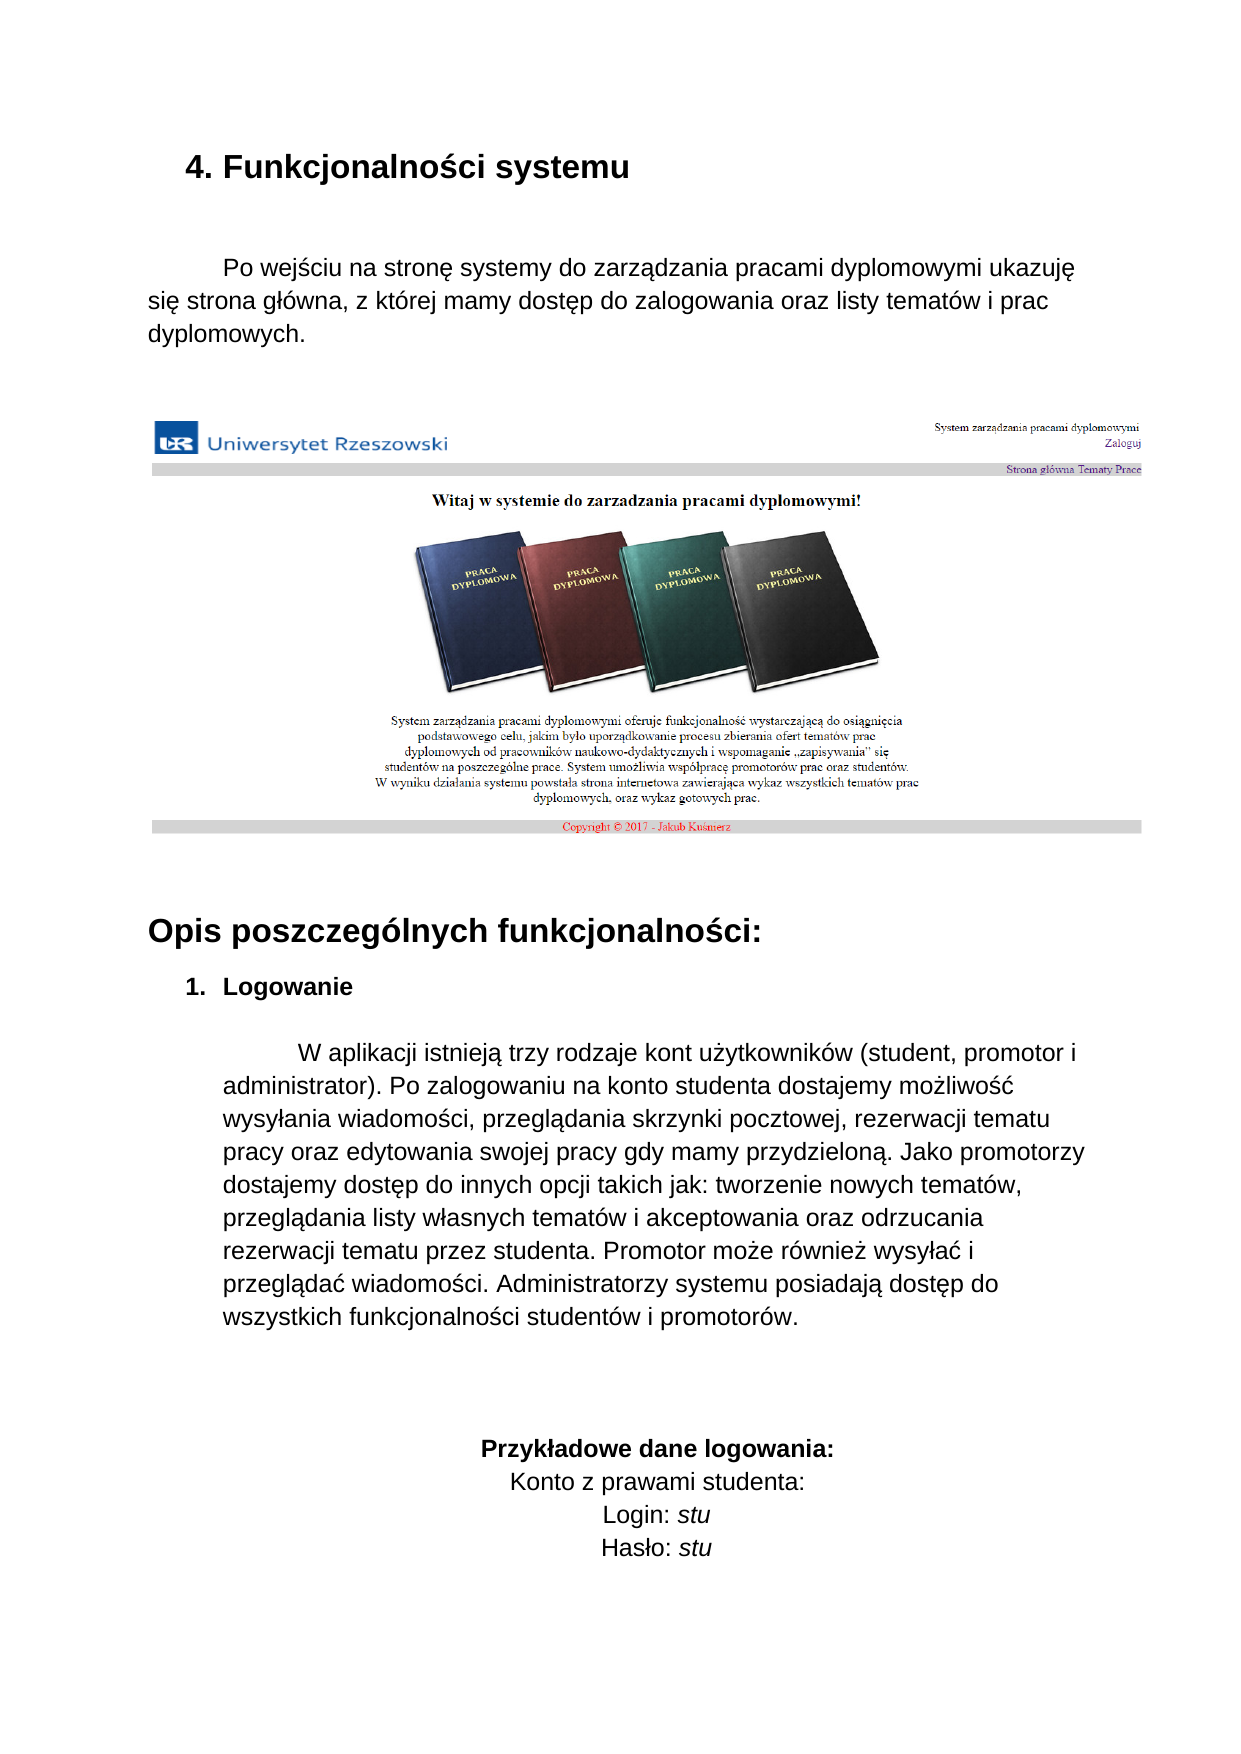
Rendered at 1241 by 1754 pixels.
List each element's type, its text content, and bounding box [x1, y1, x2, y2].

list Funkcjonalności systemu [185, 148, 1093, 186]
text Opis poszczególnych funkcjonalności: [148, 911, 1093, 949]
list Hasło: stu [223, 1533, 1093, 1562]
picture [147, 418, 1147, 842]
list Login: stu [223, 1500, 1093, 1529]
text Po wejściu na stronę systemy do zarządzania pracami dyplomowymi ukazuję się strona główna, z której mamy dostęp do zalogowania oraz listy tematów i prac dyplomowych. [148, 253, 1093, 347]
list Konto z prawami studenta: [223, 1467, 1093, 1496]
list W aplikacji istnieją trzy rodzaje kont użytkowników (student, promotor i administrator). Po zalogowaniu na konto studenta dostajemy możliwość wysyłania wiadomości, przeglądania skrzynki pocztowej, rezerwacji tematu pracy oraz edytowania swojej pracy gdy mamy przydzieloną. Jako promotorzy dostajemy dostęp do innych opcji takich jak: tworzenie nowych tematów, przeglądania listy własnych tematów i akceptowania oraz odrzucania rezerwacji tematu przez studenta. Promotor może również wysyłać i przeglądać wiadomości. Administratorzy systemu posiadają dostęp do wszystkich funkcjonalności studentów i promotorów. [223, 1038, 1093, 1331]
list Logowanie [185, 972, 1093, 1001]
list Przykładowe dane logowania: [223, 1434, 1093, 1463]
